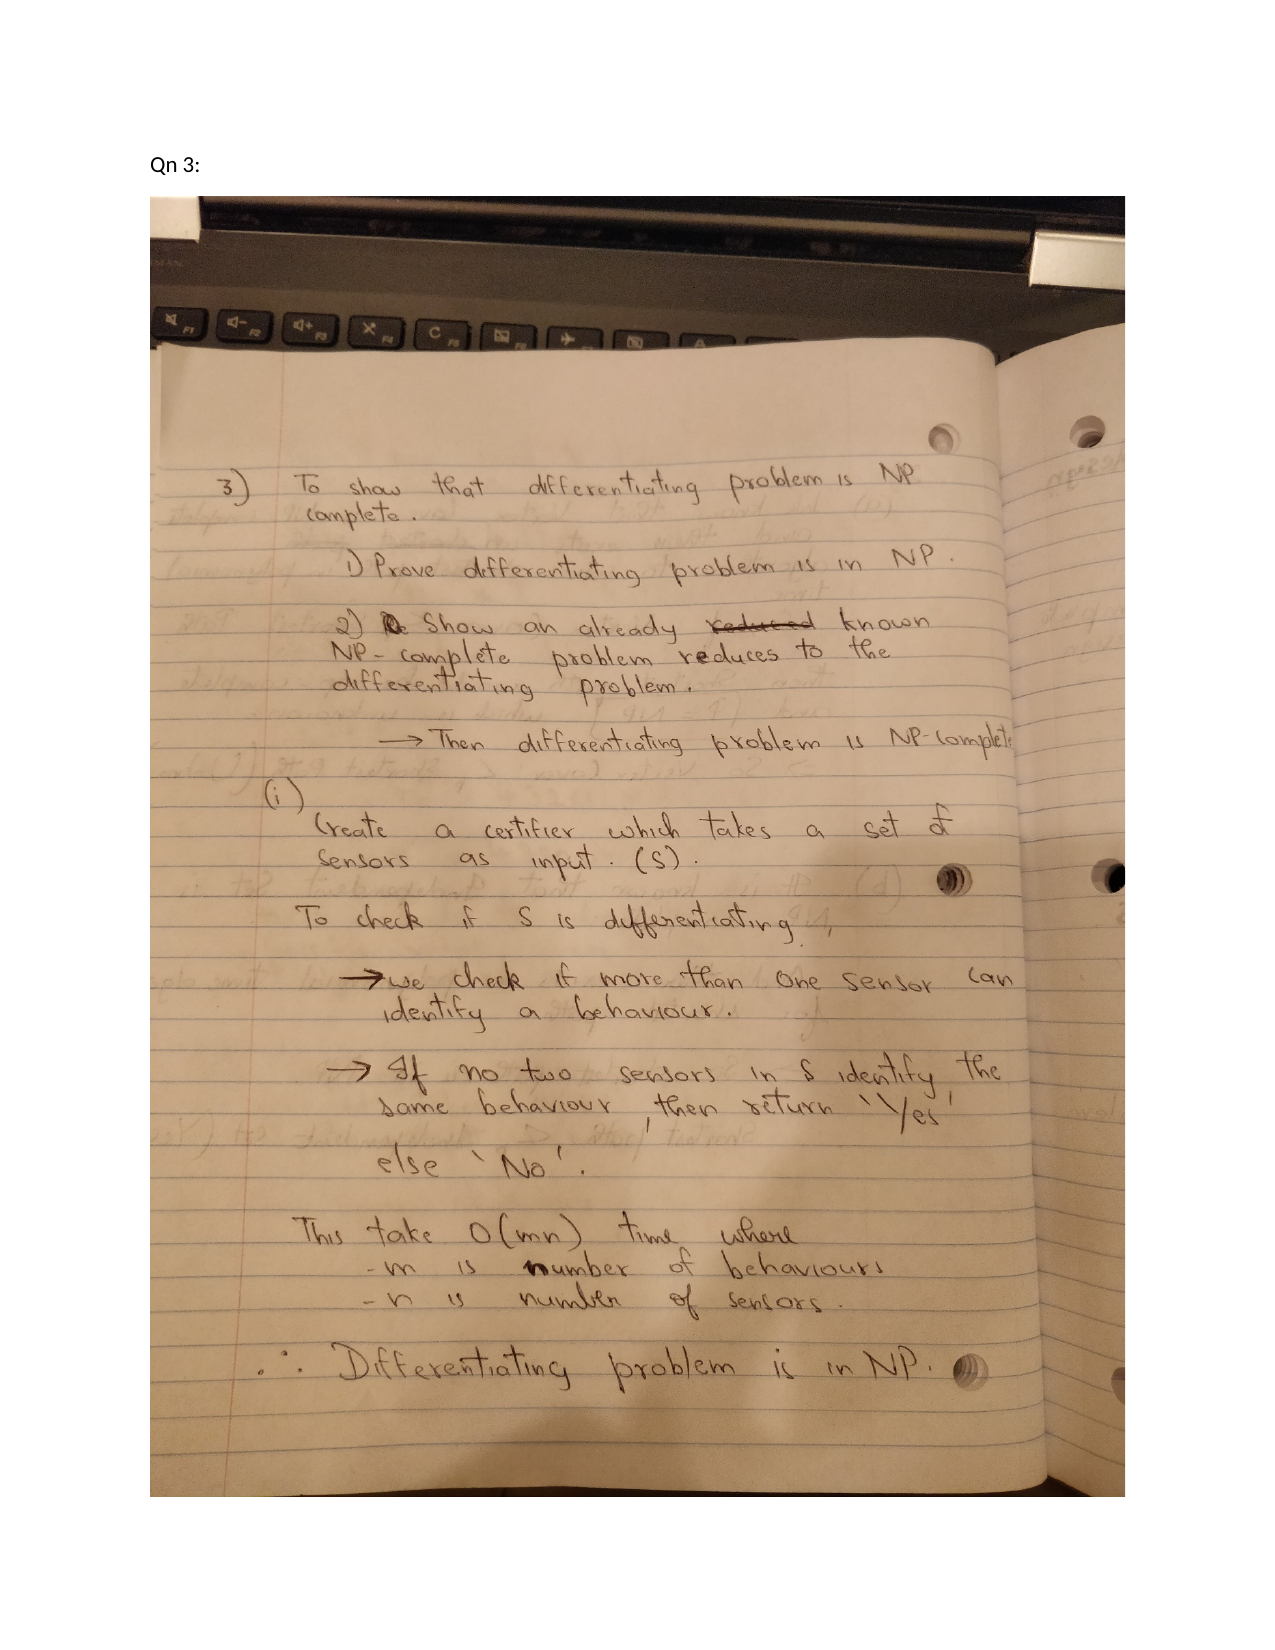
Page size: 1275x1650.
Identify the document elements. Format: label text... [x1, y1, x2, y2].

text Qn 3: [150, 150, 1125, 178]
picture [150, 196, 1125, 1497]
